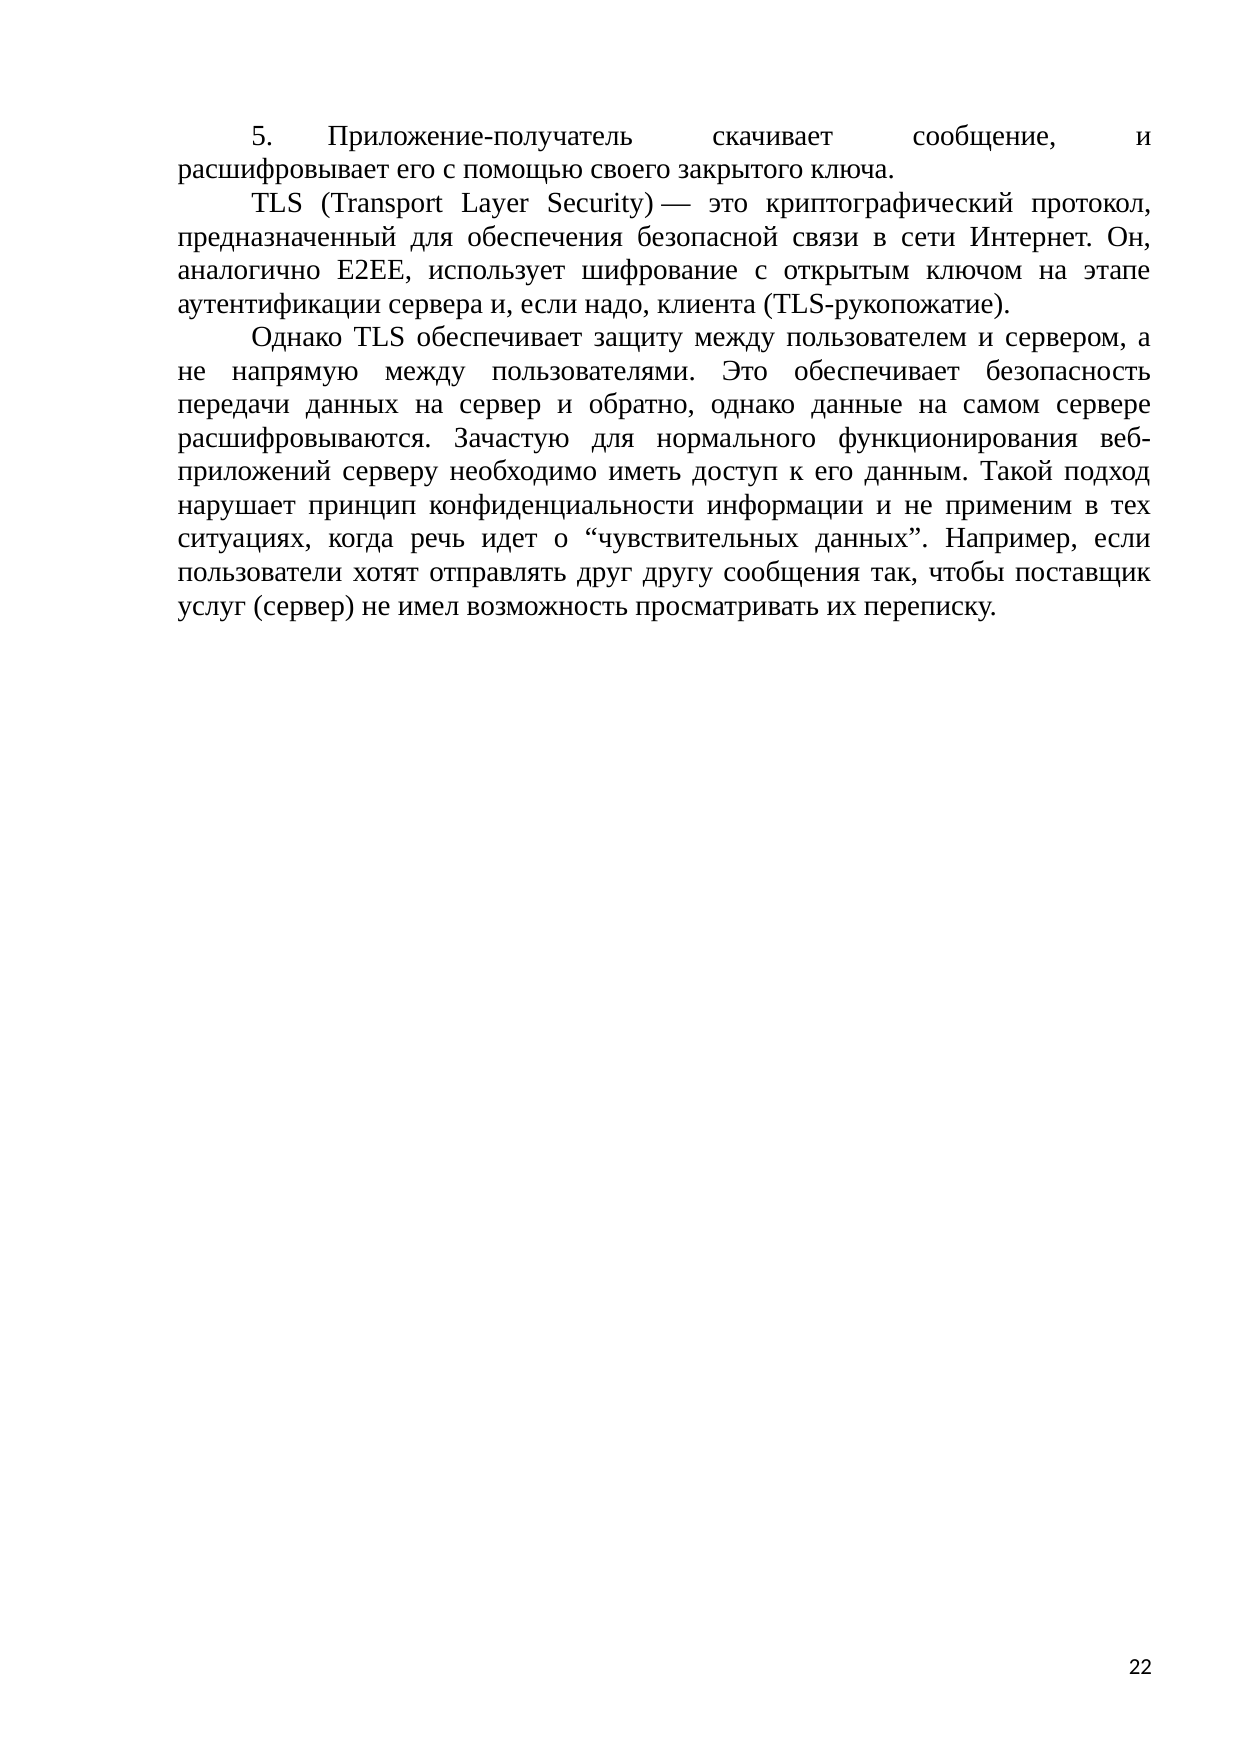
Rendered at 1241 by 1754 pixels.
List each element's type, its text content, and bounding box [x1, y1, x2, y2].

list Приложение-получатель скачивает сообщение, и расшифровывает его с помощью своего закрытого ключа. [177, 118, 1152, 185]
text Однако TLS обеспечивает защиту между пользователем и сервером, а не напрямую между пользователями. Это обеспечивает безопасность передачи данных на сервер и обратно, однако данные на самом сервере расшифровываются. Зачастую для нормального функционирования веб-приложений серверу необходимо иметь доступ к его данным. Такой подход нарушает принцип конфиденциальности информации и не применим в тех ситуациях, когда речь идет о “чувствительных данных”. Например, если пользователи хотят отправлять друг другу сообщения так, чтобы поставщик услуг (сервер) не имел возможность просматривать их переписку. [177, 319, 1152, 621]
text TLS (Transport Layer Security) — это криптографический протокол, предназначенный для обеспечения безопасной связи в сети Интернет. Он, аналогично E2EE, использует шифрование с открытым ключом на этапе аутентификации сервера и, если надо, клиента (TLS-рукопожатие). [177, 185, 1152, 319]
